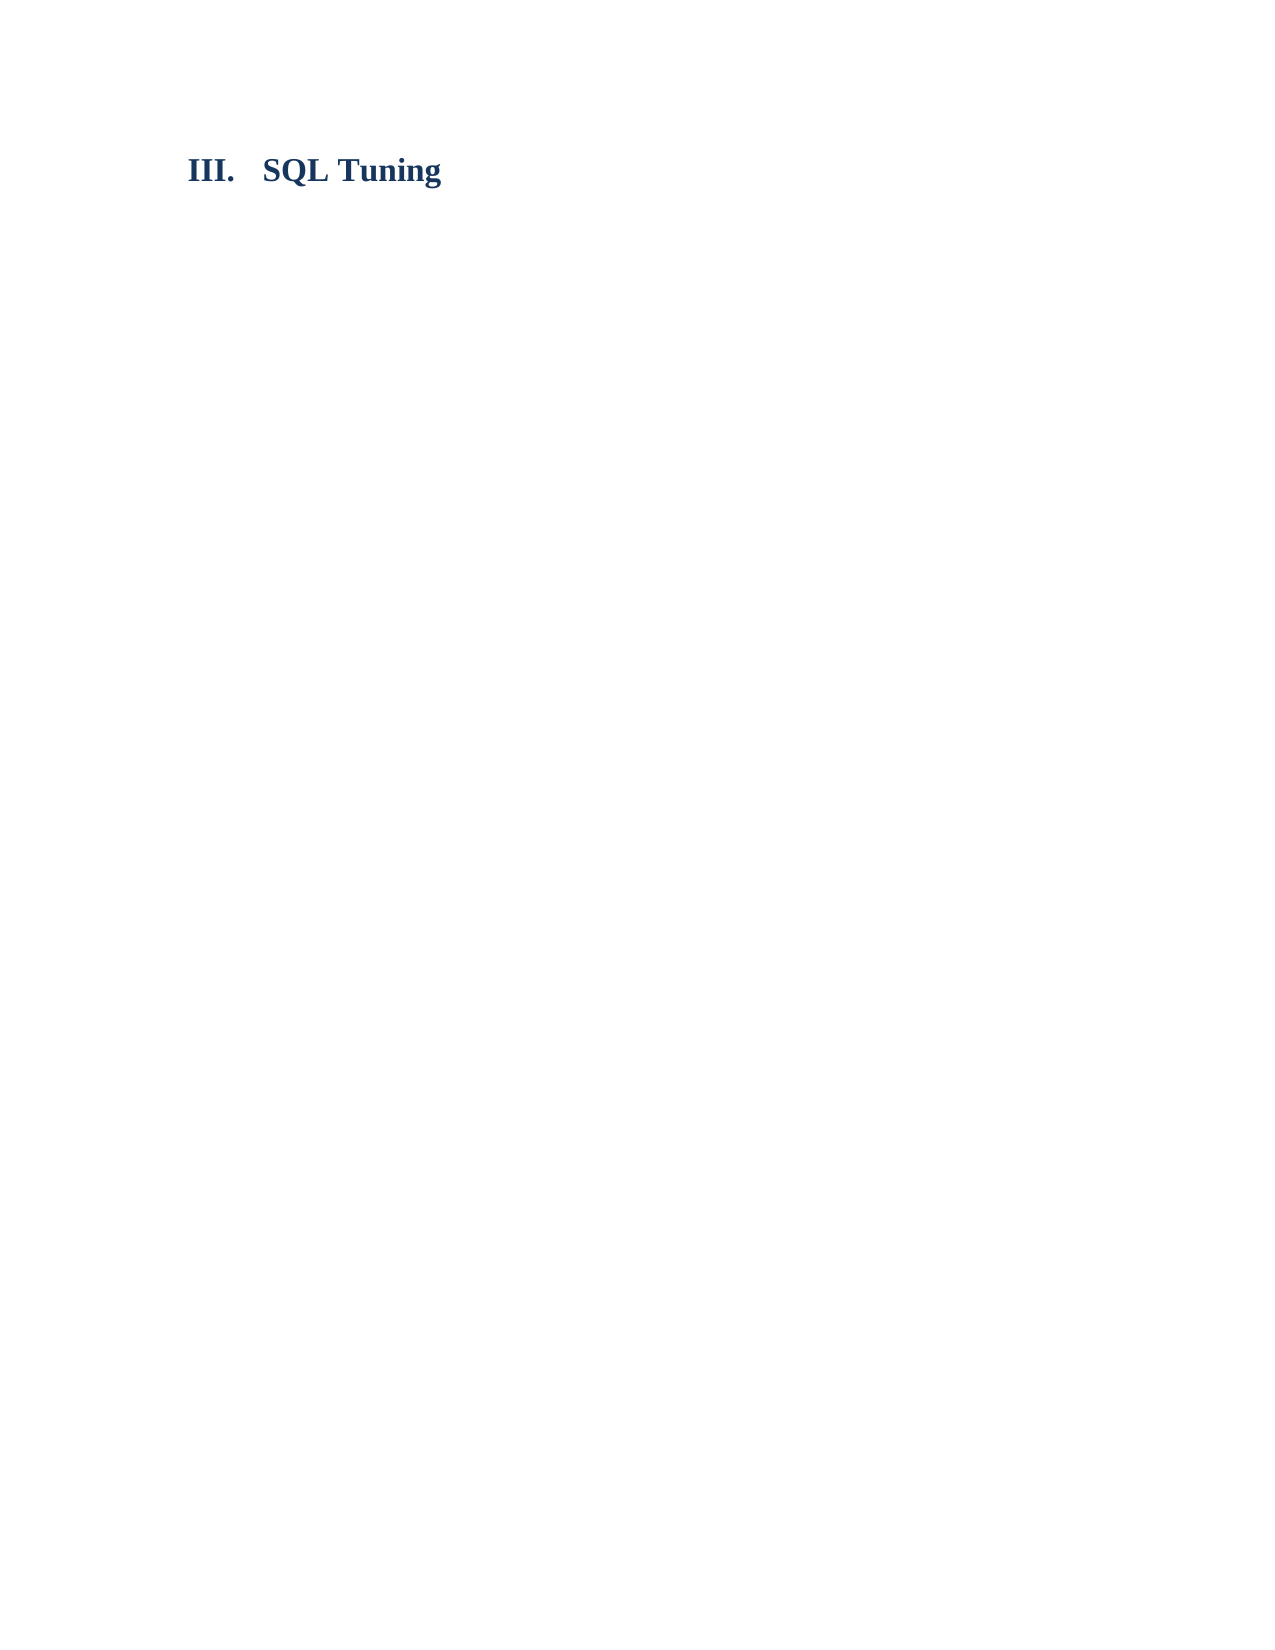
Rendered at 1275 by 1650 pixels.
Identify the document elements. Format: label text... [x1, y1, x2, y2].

subtitle SQL Tuning [187, 150, 1125, 188]
